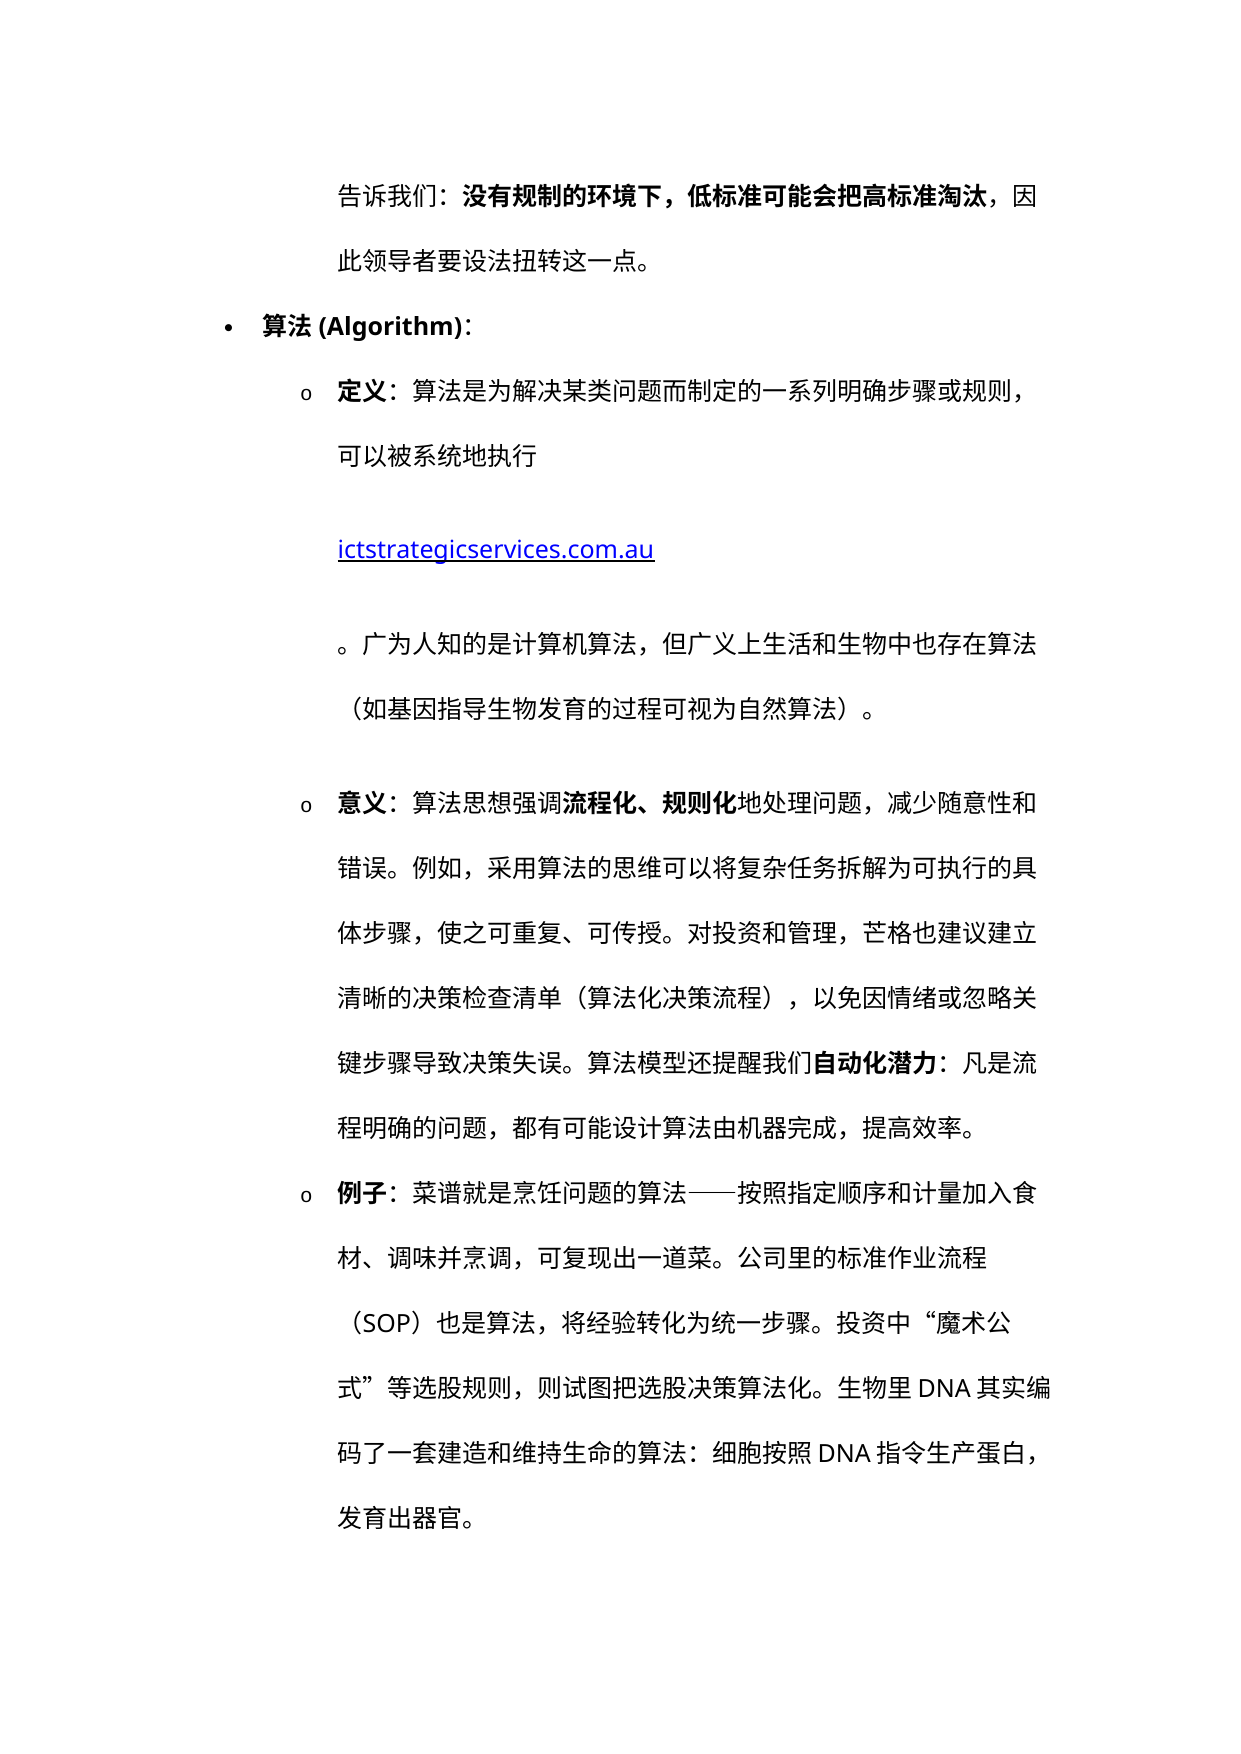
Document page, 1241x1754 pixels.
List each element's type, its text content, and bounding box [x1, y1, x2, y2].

list 定义：算法是为解决某类问题而制定的一系列明确步骤或规则，可以被系统地执行​ [300, 357, 1053, 487]
list 例子：菜谱就是烹饪问题的算法——按照指定顺序和计量加入食材、调味并烹调，可复现出一道菜。公司里的标准作业流程（SOP）也是算法，将经验转化为统一步骤。投资中“魔术公式”等选股规则，则试图把选股决策算法化。生物里DNA其实编码了一套建造和维持生命的算法：细胞按照DNA指令生产蛋白，发育出器官。 [300, 1159, 1053, 1549]
text ictstrategicservices.com.au [337, 516, 1053, 581]
list 算法 (Algorithm)： [225, 292, 1053, 357]
list 意义：算法思想强调流程化、规则化地处理问题，减少随意性和错误。例如，采用算法的思维可以将复杂任务拆解为可执行的具体步骤，使之可重复、可传授。对投资和管理，芒格也建议建立清晰的决策检查清单（算法化决策流程），以免因情绪或忽略关键步骤导致决策失误。算法模型还提醒我们自动化潜力：凡是流程明确的问题，都有可能设计算法由机器完成，提高效率。 [300, 769, 1053, 1159]
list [300, 162, 1053, 292]
text 。广为人知的是计算机算法，但广义上生活和生物中也存在算法（如基因指导生物发育的过程可视为自然算法）。 [337, 610, 1053, 740]
